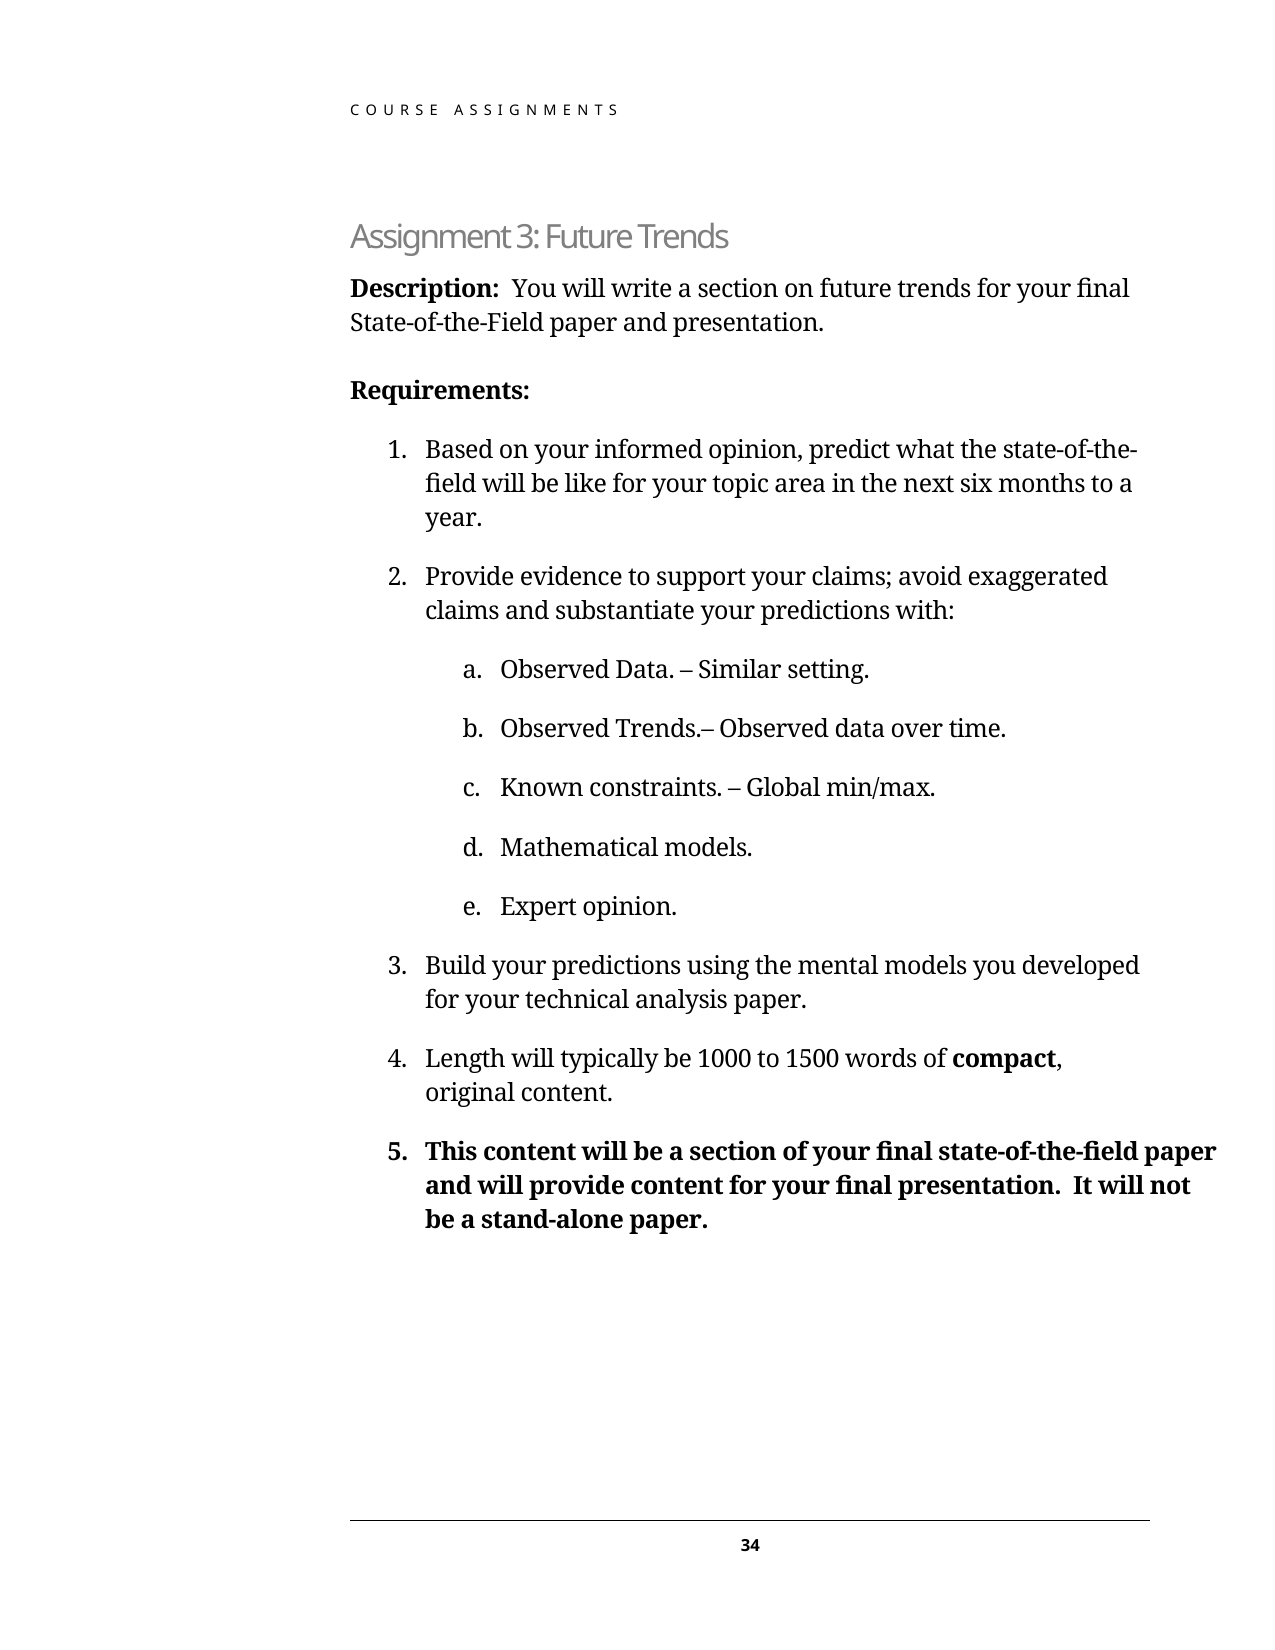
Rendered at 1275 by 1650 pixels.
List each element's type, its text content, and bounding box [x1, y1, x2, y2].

list Mathematical models. [462, 829, 1150, 863]
list Based on your informed opinion, predict what the state-of-the-field will be like for your topic area in the next six months to a year. [387, 432, 1150, 534]
list This content will be a section of your final state-of-the-field paper and will provide content for your final presentation. It will not be a stand-alone paper. [387, 1133, 1222, 1236]
list Build your predictions using the mental models you developed for your technical analysis paper. [387, 947, 1150, 1015]
list Observed Trends.– Observed data over time. [462, 711, 1150, 745]
subtitle Assignment 3: Future Trends [350, 212, 1150, 258]
text Description: You will write a section on future trends for your final State-of-the-Field paper and presentation. [350, 270, 1150, 338]
list Length will typically be 1000 to 1500 words of compact, original content. [387, 1040, 1150, 1108]
list Provide evidence to support your claims; avoid exaggerated claims and substantiate your predictions with: [387, 559, 1150, 627]
list Known constraints. – Global min/max. [462, 770, 1150, 804]
list Observed Data. – Similar setting. [462, 652, 1150, 686]
text Requirements: [350, 373, 1150, 407]
list Expert opinion. [462, 888, 1150, 922]
